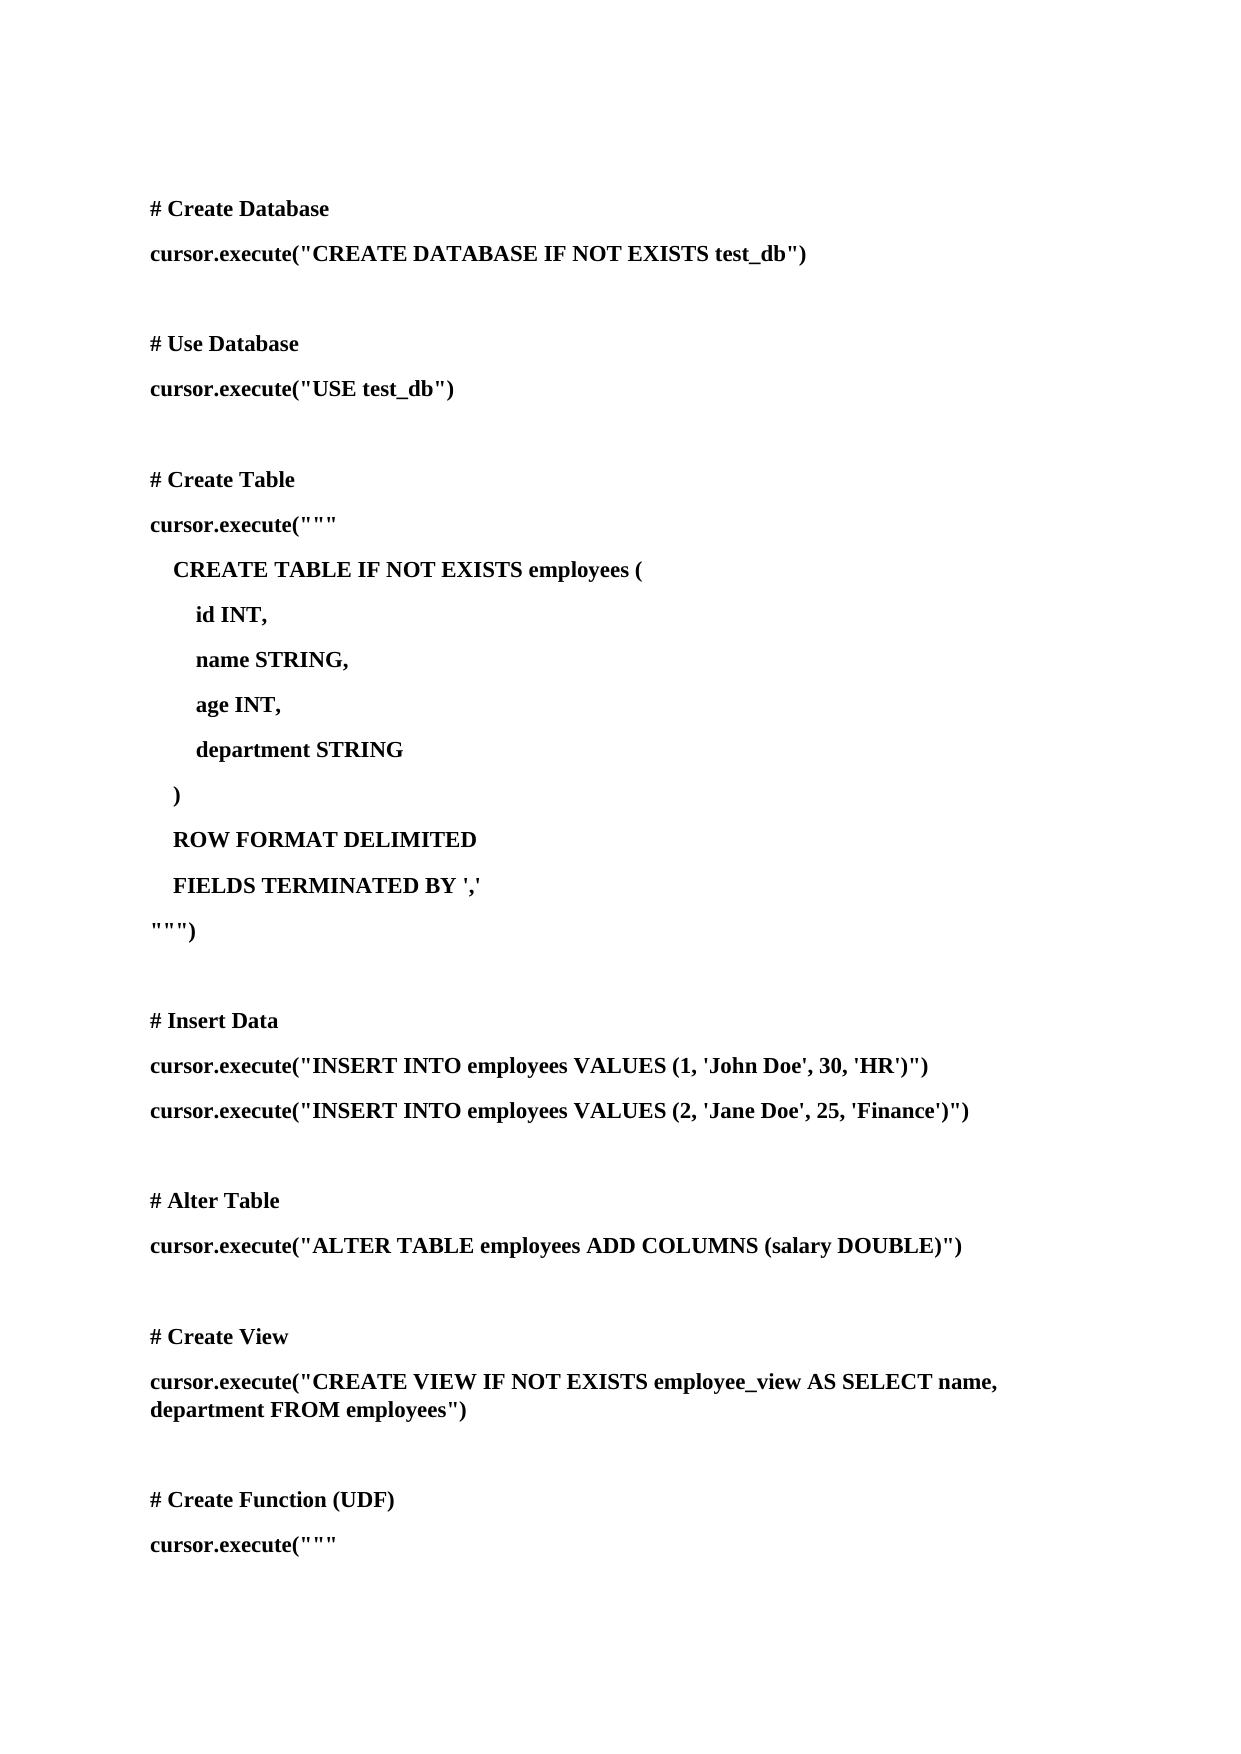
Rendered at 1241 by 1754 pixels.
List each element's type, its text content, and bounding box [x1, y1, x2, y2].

text # Create View [150, 1323, 1090, 1349]
text cursor.execute(""" [150, 511, 1090, 537]
text # Create Function (UDF) [150, 1486, 1090, 1513]
text # Create Database [150, 195, 1090, 221]
text ) [150, 781, 1090, 808]
text CREATE TABLE IF NOT EXISTS employees ( [150, 556, 1090, 582]
text age INT, [150, 691, 1090, 718]
text cursor.execute("CREATE DATABASE IF NOT EXISTS test_db") [150, 240, 1090, 267]
text # Create Table [150, 466, 1090, 492]
text # Alter Table [150, 1187, 1090, 1214]
text # Insert Data [150, 1007, 1090, 1033]
text """) [150, 917, 1090, 943]
text # Use Database [150, 330, 1090, 357]
text cursor.execute(""" [150, 1532, 1090, 1558]
text ROW FORMAT DELIMITED [150, 827, 1090, 853]
text cursor.execute("ALTER TABLE employees ADD COLUMNS (salary DOUBLE)") [150, 1232, 1090, 1259]
text name STRING, [150, 646, 1090, 672]
text cursor.execute("USE test_db") [150, 376, 1090, 402]
text cursor.execute("INSERT INTO employees VALUES (2, 'Jane Doe', 25, 'Finance')") [150, 1097, 1090, 1123]
text id INT, [150, 601, 1090, 627]
text cursor.execute("INSERT INTO employees VALUES (1, 'John Doe', 30, 'HR')") [150, 1052, 1090, 1078]
text department STRING [150, 736, 1090, 763]
text FIELDS TERMINATED BY ',' [150, 872, 1090, 898]
text cursor.execute("CREATE VIEW IF NOT EXISTS employee_view AS SELECT name, department FROM employees") [150, 1368, 1090, 1423]
